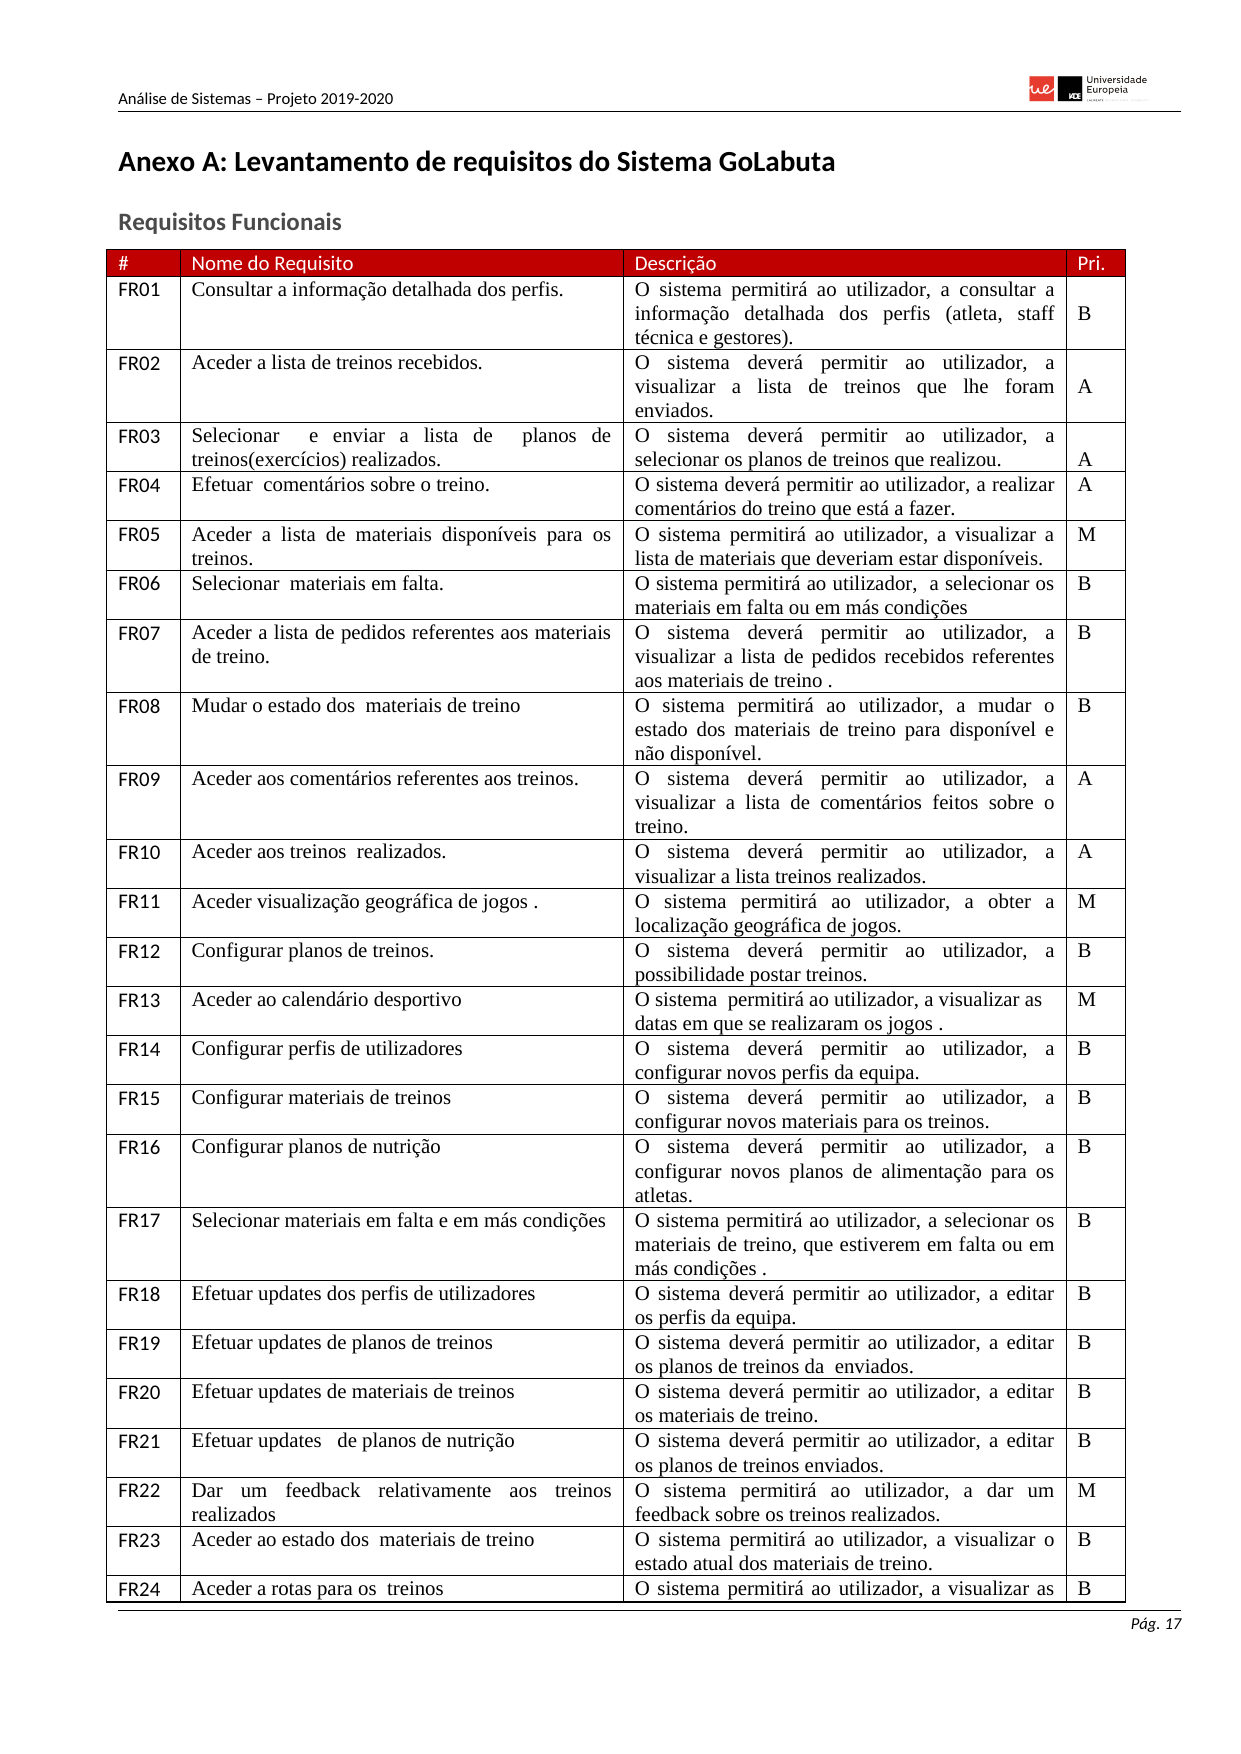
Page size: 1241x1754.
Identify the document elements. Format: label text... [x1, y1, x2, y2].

table_cell B [1067, 1379, 1125, 1427]
table_cell Efetuar updates de planos de nutrição [181, 1429, 623, 1477]
table_cell Aceder a lista de pedidos referentes aos materiais de treino. [181, 620, 623, 692]
table_header Nome do Requisito [181, 250, 623, 276]
table_cell O sistema deverá permitir ao utilizador, a visualizar a lista treinos realizados. [624, 840, 1066, 888]
picture [1026, 73, 1152, 105]
table_cell FR12 [107, 938, 180, 986]
table_cell Efetuar comentários sobre o treino. [181, 472, 623, 520]
table_cell B [1067, 1576, 1125, 1601]
table_cell FR20 [107, 1379, 180, 1427]
table_cell Selecionar e enviar a lista de planos de treinos(exercícios) realizados. [181, 423, 623, 471]
table_cell O sistema deverá permitir ao utilizador, a possibilidade postar treinos. [624, 938, 1066, 986]
table_cell Efetuar updates dos perfis de utilizadores [181, 1281, 623, 1329]
table_cell O sistema permitirá ao utilizador, a selecionar os materiais em falta ou em más condições [624, 571, 1066, 619]
table_cell O sistema permitirá ao utilizador, a consultar a informação detalhada dos perfis (atleta, staff técnica e gestores). [624, 277, 1066, 349]
table_cell O sistema deverá permitir ao utilizador, a configurar novos materiais para os treinos. [624, 1085, 1066, 1133]
table_cell O sistema deverá permitir ao utilizador, a editar os materiais de treino. [624, 1379, 1066, 1427]
table_cell A [1067, 840, 1125, 888]
table_cell B [1067, 1036, 1125, 1084]
table_cell M [1067, 987, 1125, 1035]
table_cell O sistema deverá permitir ao utilizador, a selecionar os planos de treinos que realizou. [624, 423, 1066, 471]
table_cell B [1067, 620, 1125, 692]
table_cell Aceder ao calendário desportivo [181, 987, 623, 1035]
table_cell Selecionar materiais em falta. [181, 571, 623, 619]
table_cell Configurar planos de nutrição [181, 1135, 623, 1207]
table_cell FR16 [107, 1135, 180, 1207]
table_cell O sistema permitirá ao utilizador, a dar um feedback sobre os treinos realizados. [624, 1478, 1066, 1526]
table_cell FR19 [107, 1330, 180, 1378]
table_cell FR06 [107, 571, 180, 619]
table_cell O sistema deverá permitir ao utilizador, a editar os perfis da equipa. [624, 1281, 1066, 1329]
table_cell FR17 [107, 1208, 180, 1280]
table_cell Efetuar updates de materiais de treinos [181, 1379, 623, 1427]
table_cell FR11 [107, 889, 180, 937]
subtitle Requisitos Funcionais [118, 206, 1181, 237]
table_cell Aceder aos comentários referentes aos treinos. [181, 766, 623, 838]
table_cell B [1067, 1208, 1125, 1280]
table_cell A [1067, 766, 1125, 838]
table_cell O sistema permitirá ao utilizador, a obter a localização geográfica de jogos. [624, 889, 1066, 937]
table_cell B [1067, 1135, 1125, 1207]
table_cell Configurar materiais de treinos [181, 1085, 623, 1133]
table_cell FR13 [107, 987, 180, 1035]
table_cell M [1067, 889, 1125, 937]
table_cell B [1067, 571, 1125, 619]
table_cell O sistema permitirá ao utilizador, a visualizar as datas em que se realizaram os jogos . [624, 987, 1066, 1035]
table_cell Selecionar materiais em falta e em más condições [181, 1208, 623, 1280]
table_cell O sistema permitirá ao utilizador, a visualizar a lista de materiais que deveriam estar disponíveis. [624, 521, 1066, 569]
table_cell FR24 [107, 1576, 180, 1601]
table_cell FR02 [107, 350, 180, 422]
table_cell Aceder a lista de materiais disponíveis para os treinos. [181, 521, 623, 569]
table_cell FR01 [107, 277, 180, 349]
table_cell FR14 [107, 1036, 180, 1084]
table_cell FR22 [107, 1478, 180, 1526]
table_cell O sistema permitirá ao utilizador, a visualizar o estado atual dos materiais de treino. [624, 1527, 1066, 1575]
table_cell M [1067, 521, 1125, 569]
table_cell Consultar a informação detalhada dos perfis. [181, 277, 623, 349]
table_cell B [1067, 1330, 1125, 1378]
table_cell B [1067, 277, 1125, 349]
table_header Pri. [1067, 250, 1125, 276]
table_cell FR21 [107, 1429, 180, 1477]
table_cell FR03 [107, 423, 180, 471]
table_cell O sistema deverá permitir ao utilizador, a visualizar a lista de treinos que lhe foram enviados. [624, 350, 1066, 422]
table_cell FR08 [107, 693, 180, 765]
table_cell FR18 [107, 1281, 180, 1329]
table_cell O sistema deverá permitir ao utilizador, a configurar novos perfis da equipa. [624, 1036, 1066, 1084]
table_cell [181, 1576, 623, 1601]
table_cell B [1067, 1527, 1125, 1575]
subtitle Anexo A: Levantamento de requisitos do Sistema GoLabuta [118, 143, 1181, 178]
table_header # [107, 250, 180, 276]
table_cell B [1067, 1085, 1125, 1133]
table_cell Dar um feedback relativamente aos treinos realizados [181, 1478, 623, 1526]
table_cell B [1067, 938, 1125, 986]
table_cell O sistema deverá permitir ao utilizador, a configurar novos planos de alimentação para os atletas. [624, 1135, 1066, 1207]
table_cell B [1067, 693, 1125, 765]
table_cell Efetuar updates de planos de treinos [181, 1330, 623, 1378]
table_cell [624, 1576, 1066, 1601]
table_cell A [1067, 423, 1125, 471]
table_cell Configurar perfis de utilizadores [181, 1036, 623, 1084]
table_cell Aceder visualização geográfica de jogos . [181, 889, 623, 937]
table_cell B [1067, 1429, 1125, 1477]
table_cell O sistema deverá permitir ao utilizador, a visualizar a lista de comentários feitos sobre o treino. [624, 766, 1066, 838]
table_cell Mudar o estado dos materiais de treino [181, 693, 623, 765]
table_cell O sistema permitirá ao utilizador, a mudar o estado dos materiais de treino para disponível e não disponível. [624, 693, 1066, 765]
table_cell O sistema deverá permitir ao utilizador, a visualizar a lista de pedidos recebidos referentes aos materiais de treino . [624, 620, 1066, 692]
table_cell FR07 [107, 620, 180, 692]
table_cell O sistema permitirá ao utilizador, a selecionar os materiais de treino, que estiverem em falta ou em más condições . [624, 1208, 1066, 1280]
table_cell FR10 [107, 840, 180, 888]
table_cell FR05 [107, 521, 180, 569]
table_header Descrição [624, 250, 1066, 276]
table_cell FR09 [107, 766, 180, 838]
table_cell B [1067, 1281, 1125, 1329]
table_cell Aceder aos treinos realizados. [181, 840, 623, 888]
table_cell M [1067, 1478, 1125, 1526]
table_cell FR15 [107, 1085, 180, 1133]
table_cell Configurar planos de treinos. [181, 938, 623, 986]
table_cell O sistema deverá permitir ao utilizador, a editar os planos de treinos enviados. [624, 1429, 1066, 1477]
table_cell Aceder a lista de treinos recebidos. [181, 350, 623, 422]
table_cell Aceder ao estado dos materiais de treino [181, 1527, 623, 1575]
table_cell A [1067, 472, 1125, 520]
table_cell O sistema deverá permitir ao utilizador, a editar os planos de treinos da enviados. [624, 1330, 1066, 1378]
table_cell FR23 [107, 1527, 180, 1575]
table_cell O sistema deverá permitir ao utilizador, a realizar comentários do treino que está a fazer. [624, 472, 1066, 520]
table_cell FR04 [107, 472, 180, 520]
table_cell A [1067, 350, 1125, 422]
